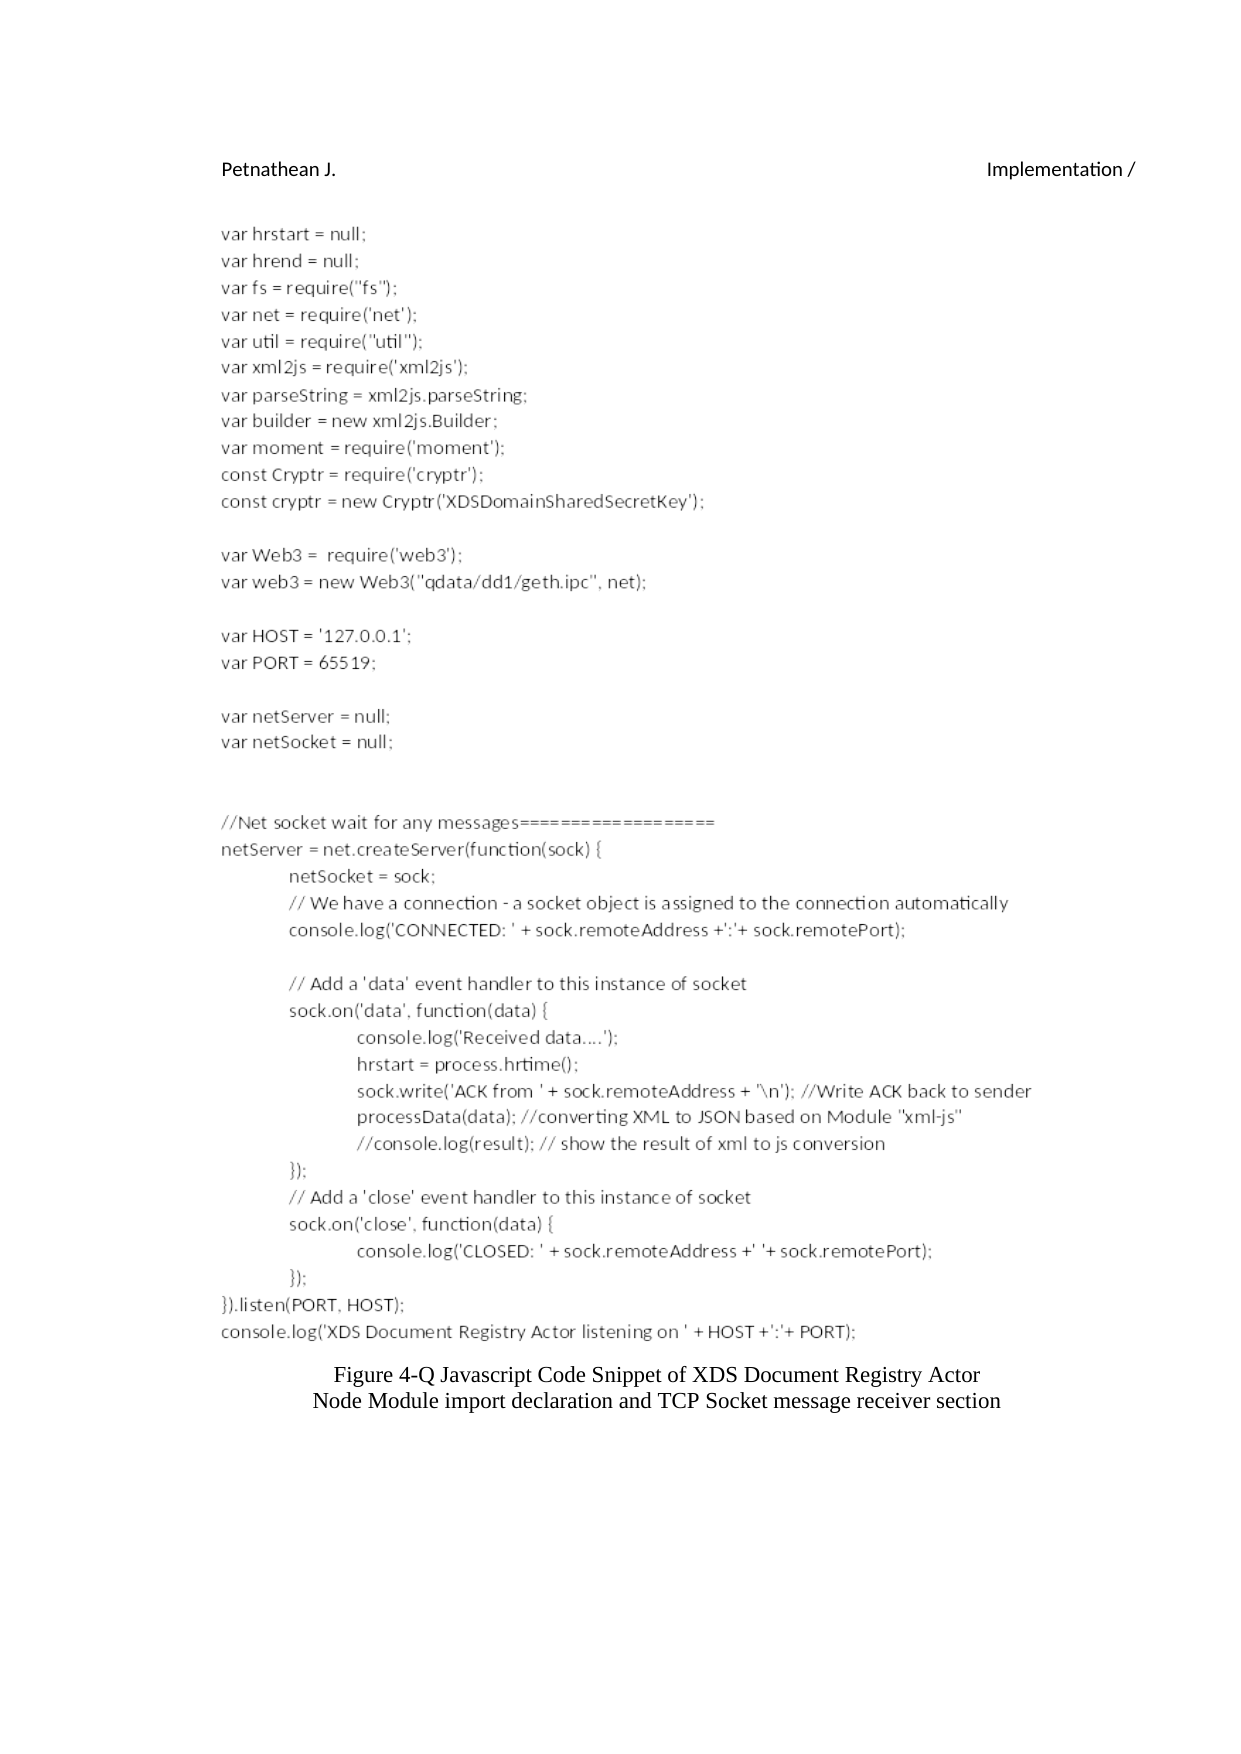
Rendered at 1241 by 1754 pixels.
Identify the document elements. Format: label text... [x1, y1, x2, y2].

text Figure 4-K Javascript Code Snippet of XDS Document Registry Actor Node Module import declaration and TCP Socket message receiver section [221, 1361, 1092, 1414]
